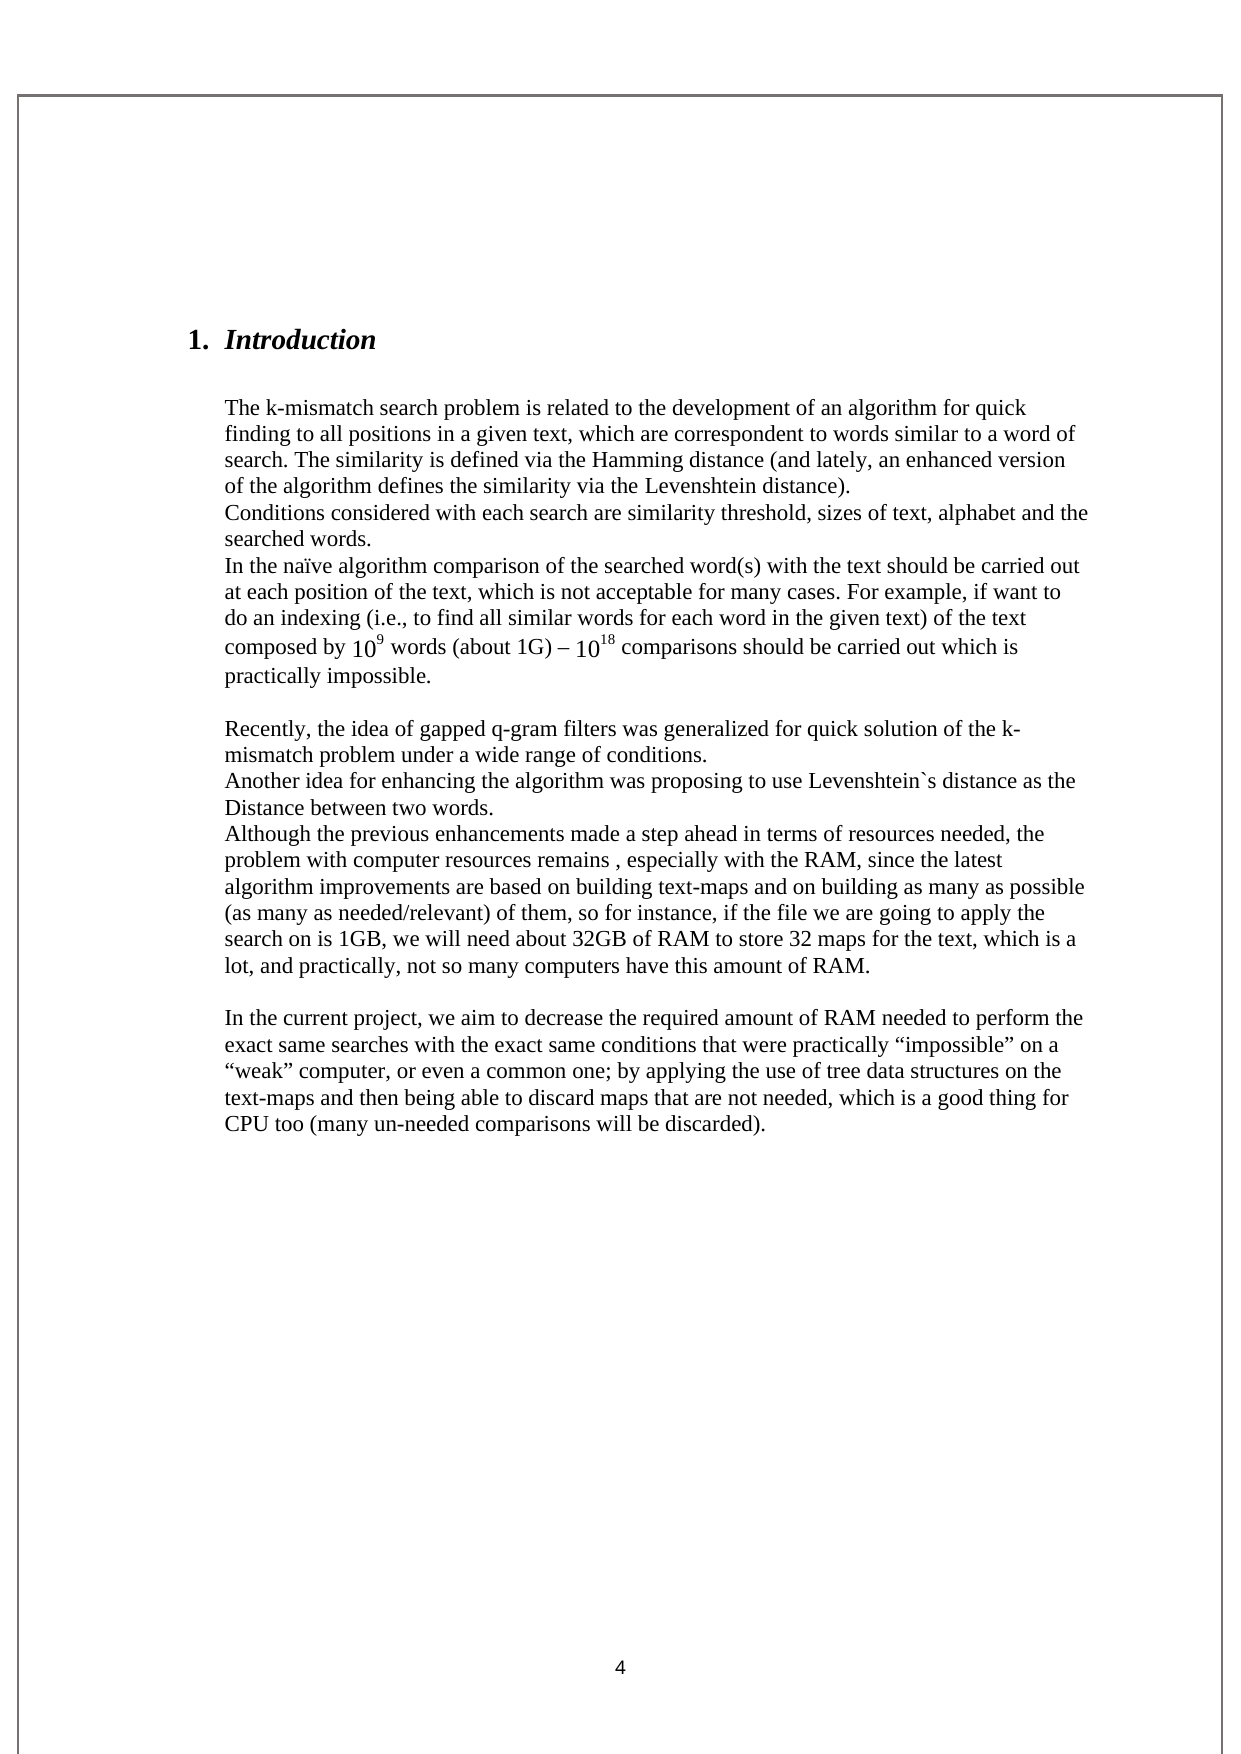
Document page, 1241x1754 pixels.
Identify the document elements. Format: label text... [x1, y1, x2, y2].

text Recently, the idea of gapped q-gram filters was generalized for quick solution of the k-mismatch problem under a wide range of conditions. [224, 714, 1090, 767]
text In the naïve algorithm comparison of the searched word(s) with the text should be carried out at each position of the text, which is not acceptable for many cases. For example, if want to do an indexing (i.e., to find all similar words for each word in the given text) of the text composed by words (about 1G) – comparisons should be carried out which is practically impossible. [224, 552, 1090, 688]
text Although the previous enhancements made a step ahead in terms of resources needed, the problem with computer resources remains , especially with the RAM, since the latest algorithm improvements are based on building text-maps and on building as many as possible (as many as needed/relevant) of them, so for instance, if the file we are going to apply the search on is 1GB, we will need about 32GB of RAM to store 32 maps for the text, which is a lot, and practically, not so many computers have this amount of RAM. [224, 820, 1090, 978]
text Conditions considered with each search are similarity threshold, sizes of text, alphabet and the searched words. [224, 499, 1090, 552]
text The k-mismatch search problem is related to the development of an algorithm for quick finding to all positions in a given text, which are correspondent to words similar to a word of search. The similarity is defined via the Hamming distance (and lately, an enhanced version of the algorithm defines the similarity via the Levenshtein distance). [224, 393, 1090, 499]
text Another idea for enhancing the algorithm was proposing to use Levenshtein`s distance as the Distance between two words. [224, 767, 1090, 820]
text In the current project, we aim to decrease the required amount of RAM needed to perform the exact same searches with the exact same conditions that were practically “impossible” on a “weak” computer, or even a common one; by applying the use of tree data structures on the text-maps and then being able to discard maps that are not needed, which is a good thing for CPU too (many un-needed comparisons will be discarded). [224, 1004, 1090, 1136]
text Introduction [187, 322, 1090, 356]
